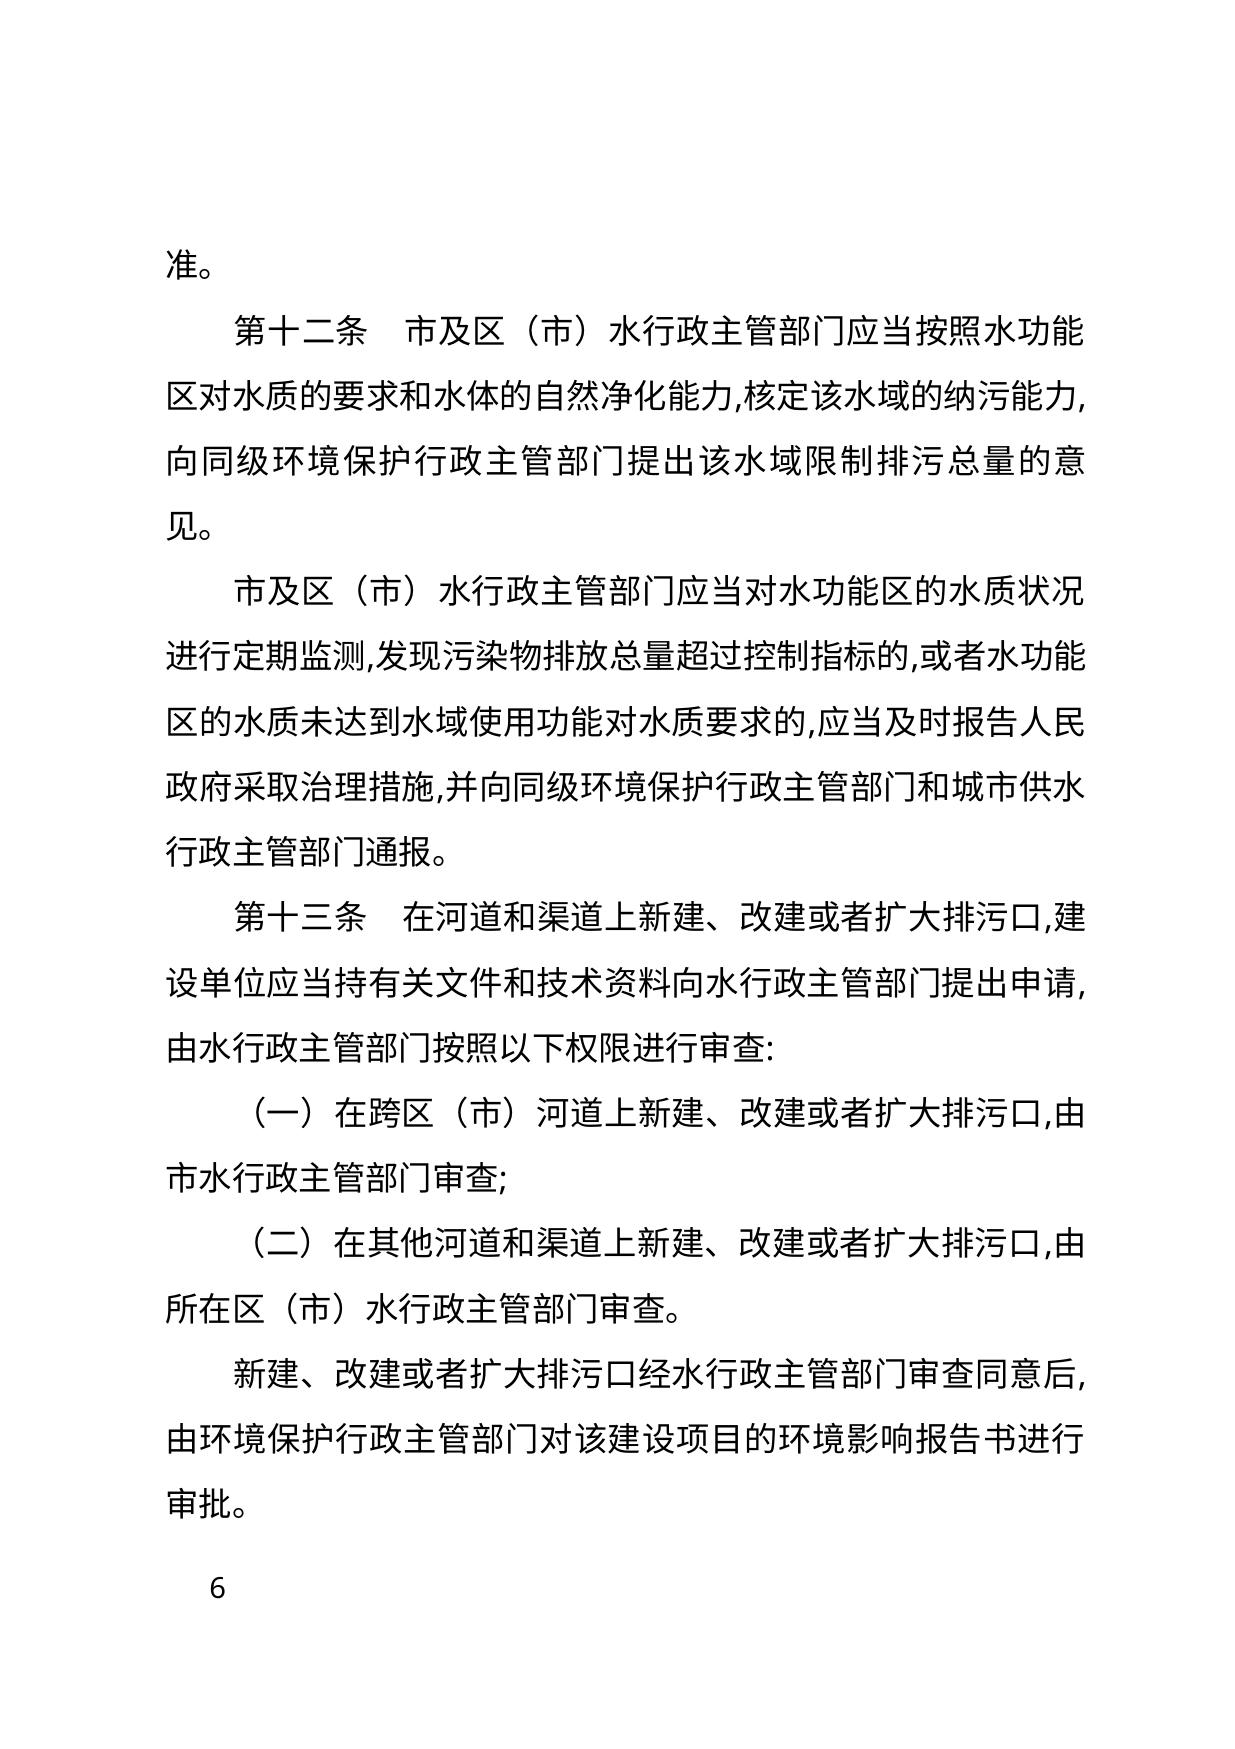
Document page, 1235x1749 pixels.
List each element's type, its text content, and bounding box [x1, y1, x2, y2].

text 第十三条 在河道和渠道上新建、改建或者扩大排污口,建设单位应当持有关文件和技术资料向水行政主管部门提出申请,由水行政主管部门按照以下权限进行审查: [165, 883, 1087, 1078]
text 市及区（市）水行政主管部门应当对水功能区的水质状况进行定期监测,发现污染物排放总量超过控制指标的,或者水功能区的水质未达到水域使用功能对水质要求的,应当及时报告人民政府采取治理措施,并向同级环境保护行政主管部门和城市供水行政主管部门通报。 [165, 557, 1087, 883]
text （一）在跨区（市）河道上新建、改建或者扩大排污口,由市水行政主管部门审查; [165, 1078, 1087, 1209]
text 新建、改建或者扩大排污口经水行政主管部门审查同意后,由环境保护行政主管部门对该建设项目的环境影响报告书进行审批。 [165, 1339, 1087, 1535]
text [165, 231, 1087, 296]
text 第十二条 市及区（市）水行政主管部门应当按照水功能区对水质的要求和水体的自然净化能力,核定该水域的纳污能力,向同级环境保护行政主管部门提出该水域限制排污总量的意见。 [165, 296, 1087, 557]
text （二）在其他河道和渠道上新建、改建或者扩大排污口,由所在区（市）水行政主管部门审查。 [165, 1209, 1087, 1339]
